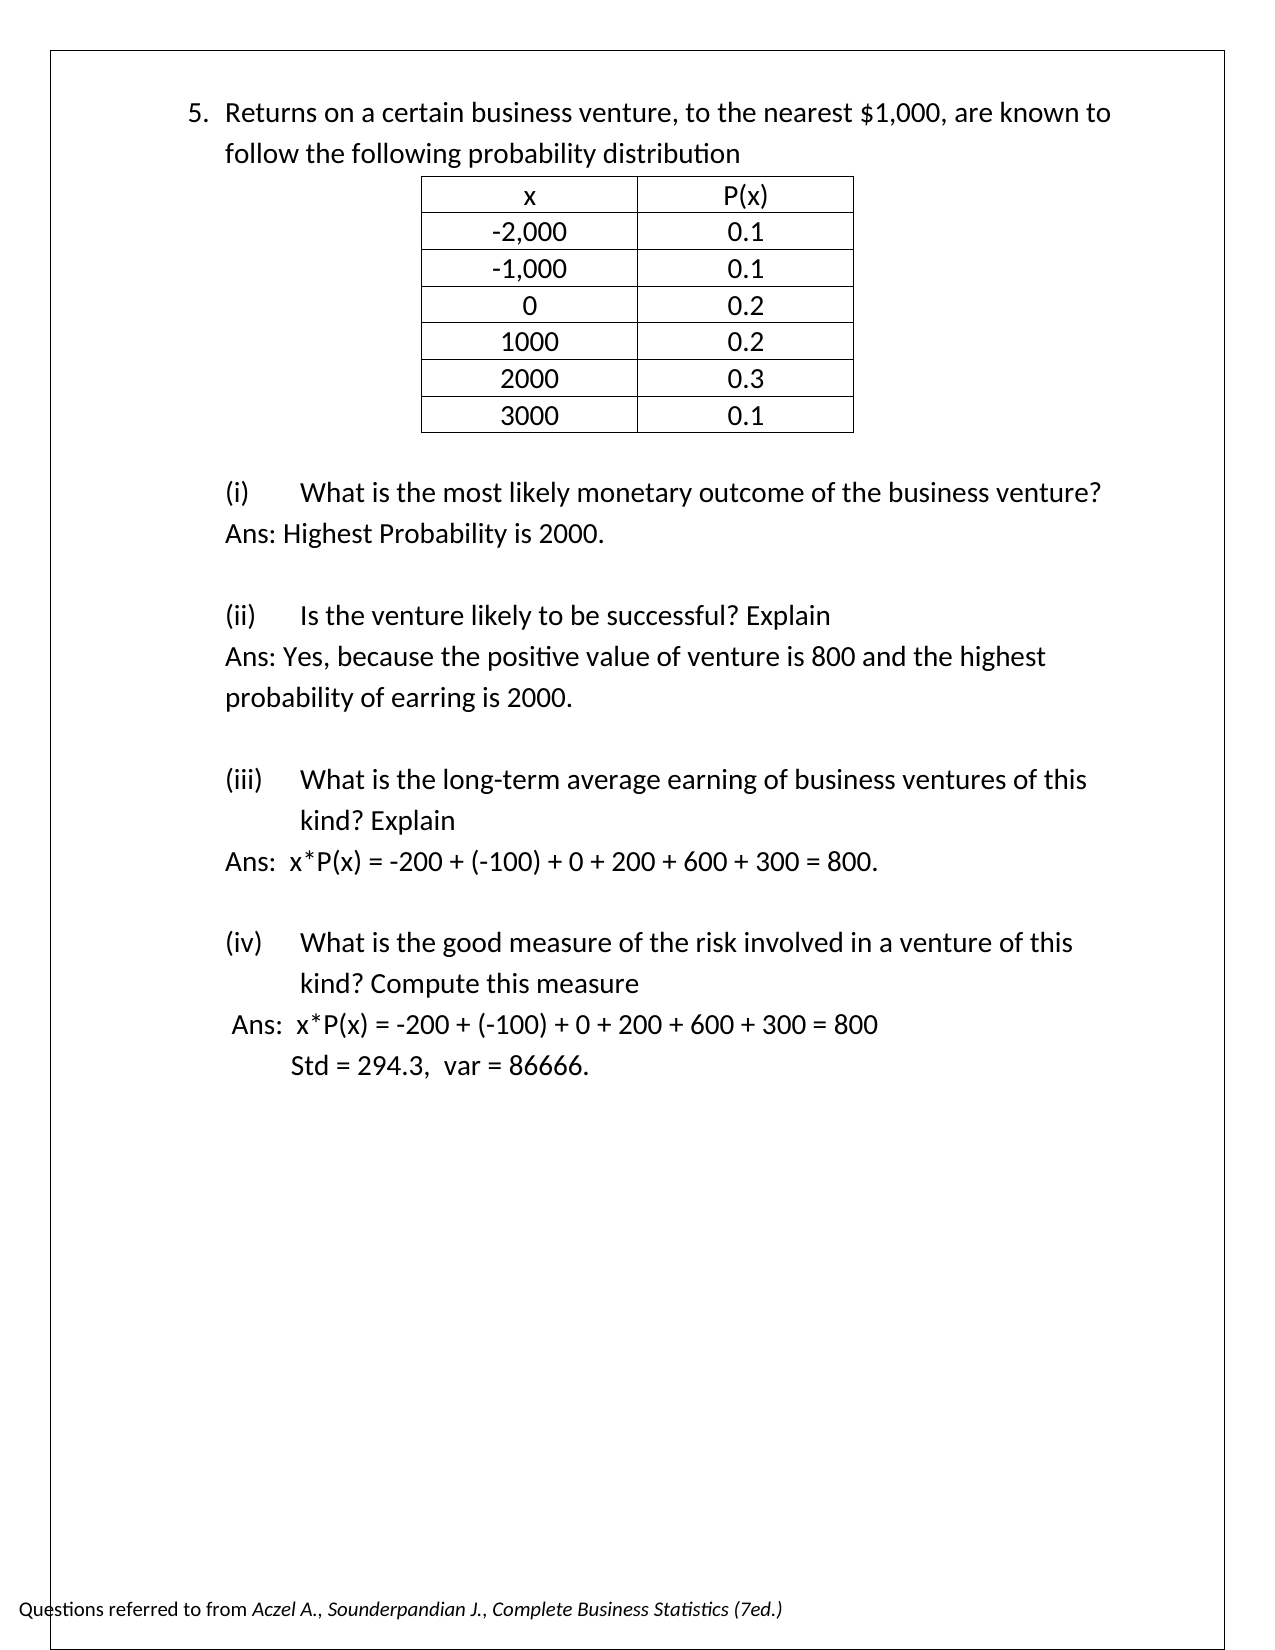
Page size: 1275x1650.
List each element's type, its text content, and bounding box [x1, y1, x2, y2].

table_cell 0.2 [638, 287, 853, 322]
table_cell -2,000 [422, 213, 637, 249]
text Std = 294.3, var = 86666. [225, 1047, 1125, 1083]
table_header P(x) [638, 177, 853, 212]
list What is the long-term average earning of business ventures of this kind? Explain [225, 761, 1125, 837]
table_cell 3000 [422, 397, 637, 432]
list What is the most likely monetary outcome of the business venture? [225, 474, 1125, 510]
text Ans: x*P(x) = -200 + (-100) + 0 + 200 + 600 + 300 = 800. [225, 843, 1125, 878]
table_cell 2000 [422, 360, 637, 396]
table_cell 1000 [422, 323, 637, 359]
table_cell 0.1 [638, 250, 853, 286]
table_cell 0.3 [638, 360, 853, 396]
list Returns on a certain business venture, to the nearest $1,000, are known to follow the following probability distribution [187, 94, 1125, 170]
table_header x [422, 177, 637, 212]
table_cell 0 [422, 287, 637, 322]
table_cell 0.1 [638, 213, 853, 249]
list What is the good measure of the risk involved in a venture of this kind? Compute this measure [225, 924, 1125, 1001]
text Ans: Yes, because the positive value of venture is 800 and the highest probability of earring is 2000. [225, 638, 1125, 714]
text Ans: x*P(x) = -200 + (-100) + 0 + 200 + 600 + 300 = 800 [225, 1006, 1125, 1042]
table_cell 0.1 [638, 397, 853, 432]
list Is the venture likely to be successful? Explain [225, 597, 1125, 633]
table_cell -1,000 [422, 250, 637, 286]
table_cell 0.2 [638, 323, 853, 359]
text Ans: Highest Probability is 2000. [225, 515, 1125, 551]
